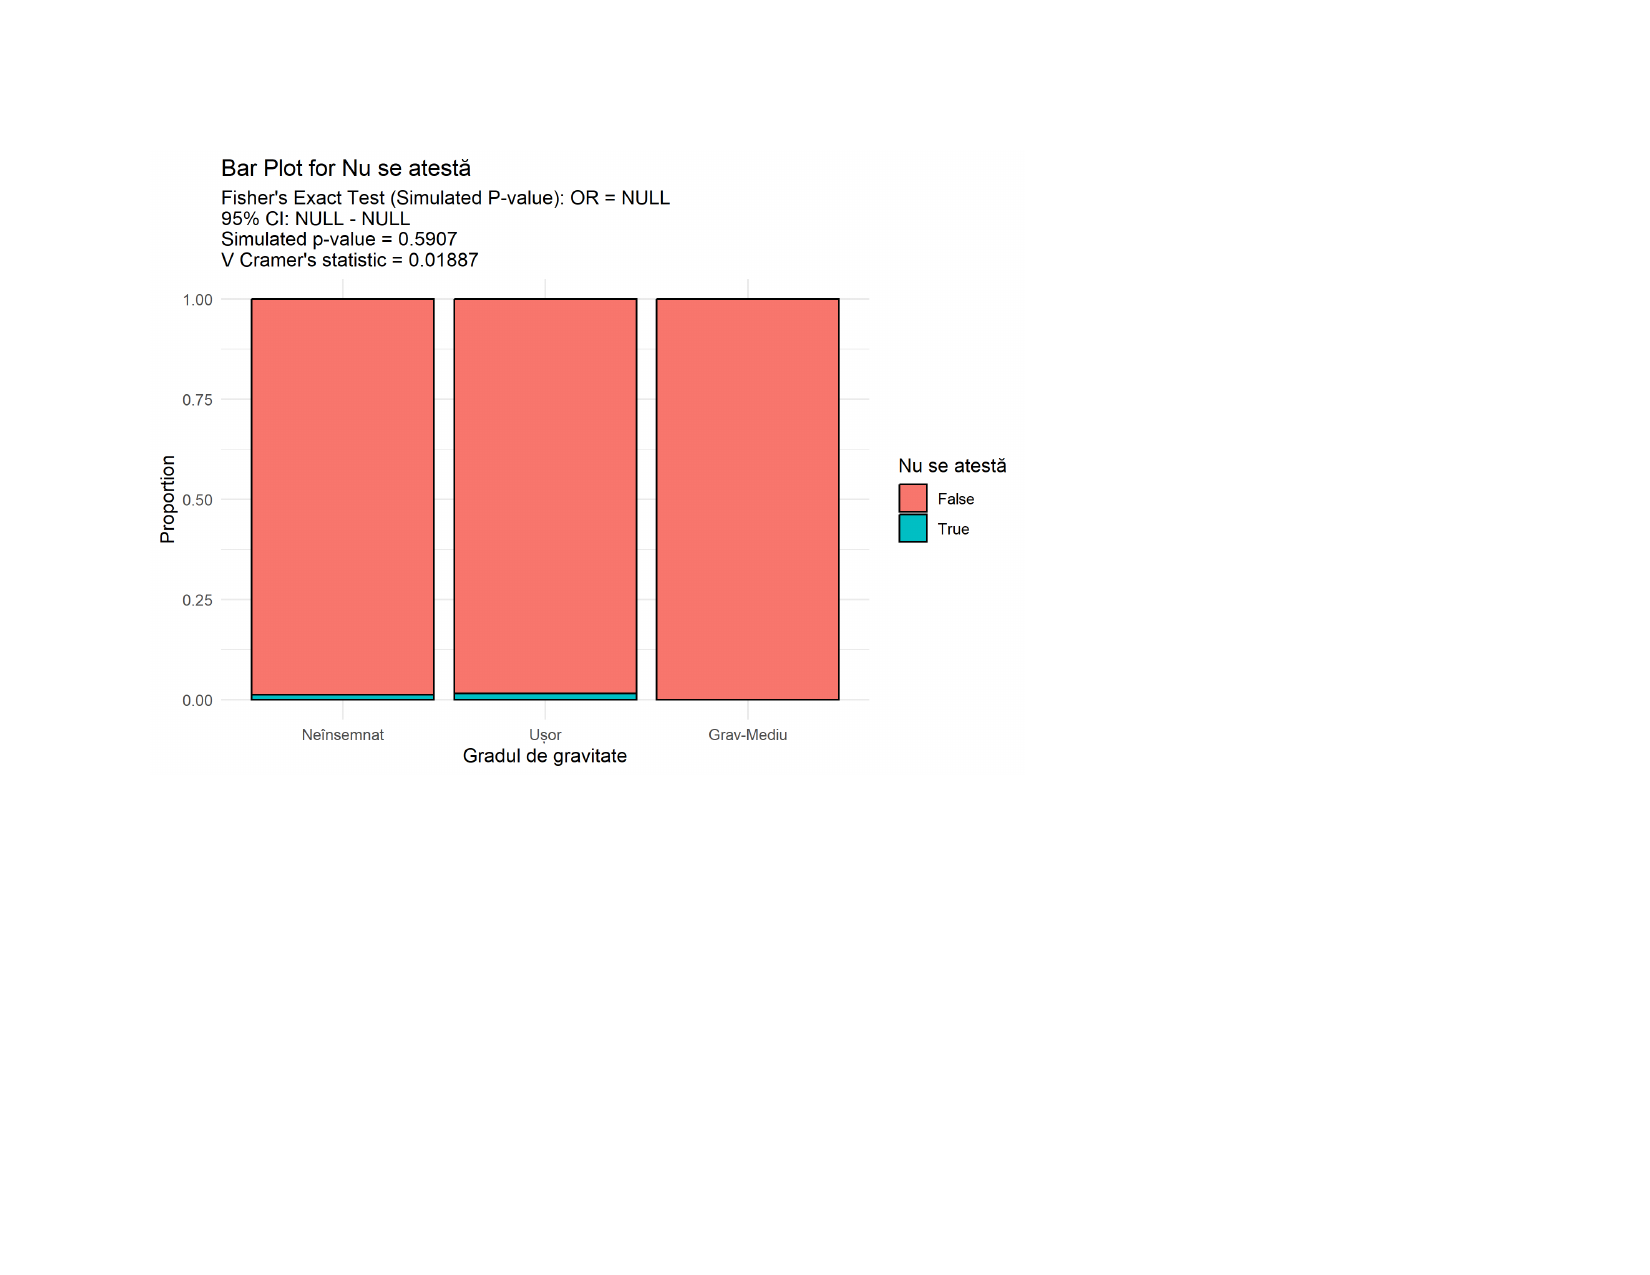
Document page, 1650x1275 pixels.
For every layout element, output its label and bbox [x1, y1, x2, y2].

picture [150, 150, 1025, 775]
